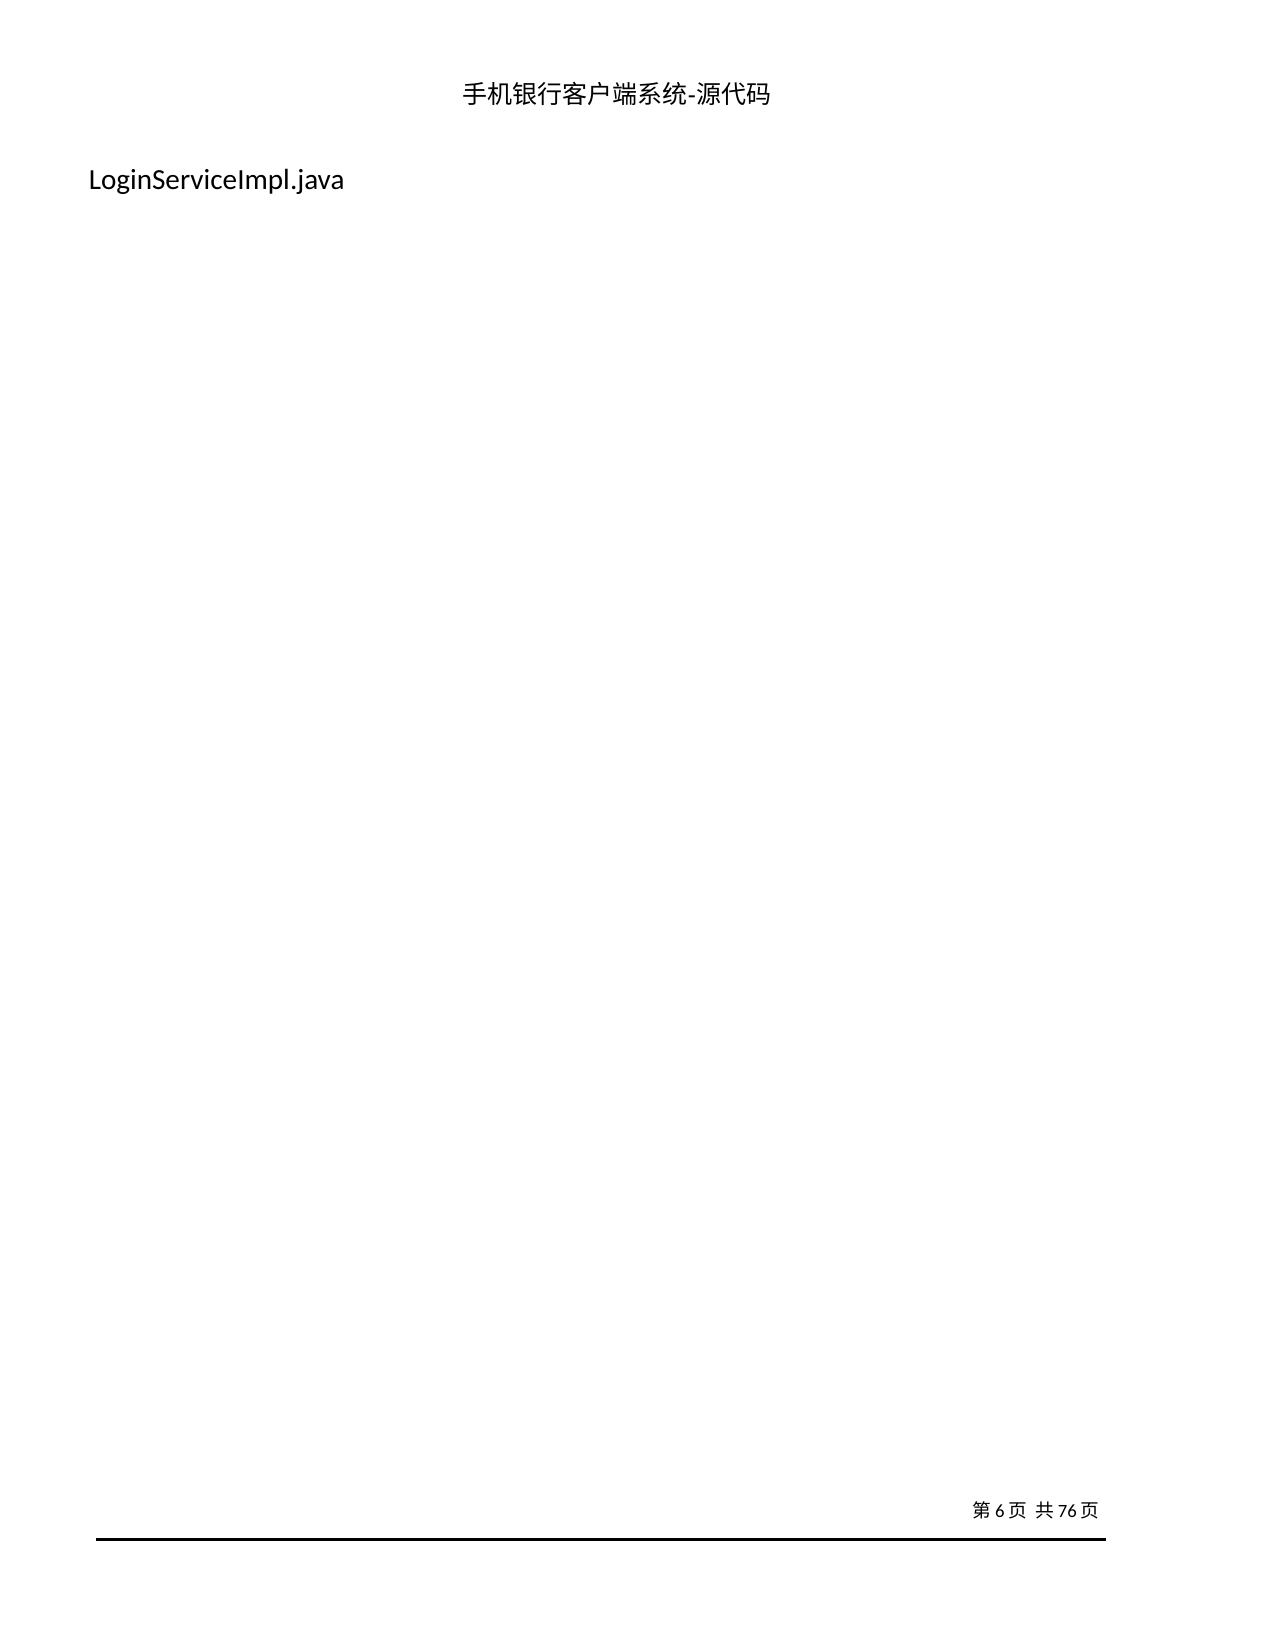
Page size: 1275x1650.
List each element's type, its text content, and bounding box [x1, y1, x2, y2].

list LoginServiceImpl.java [89, 161, 1186, 196]
